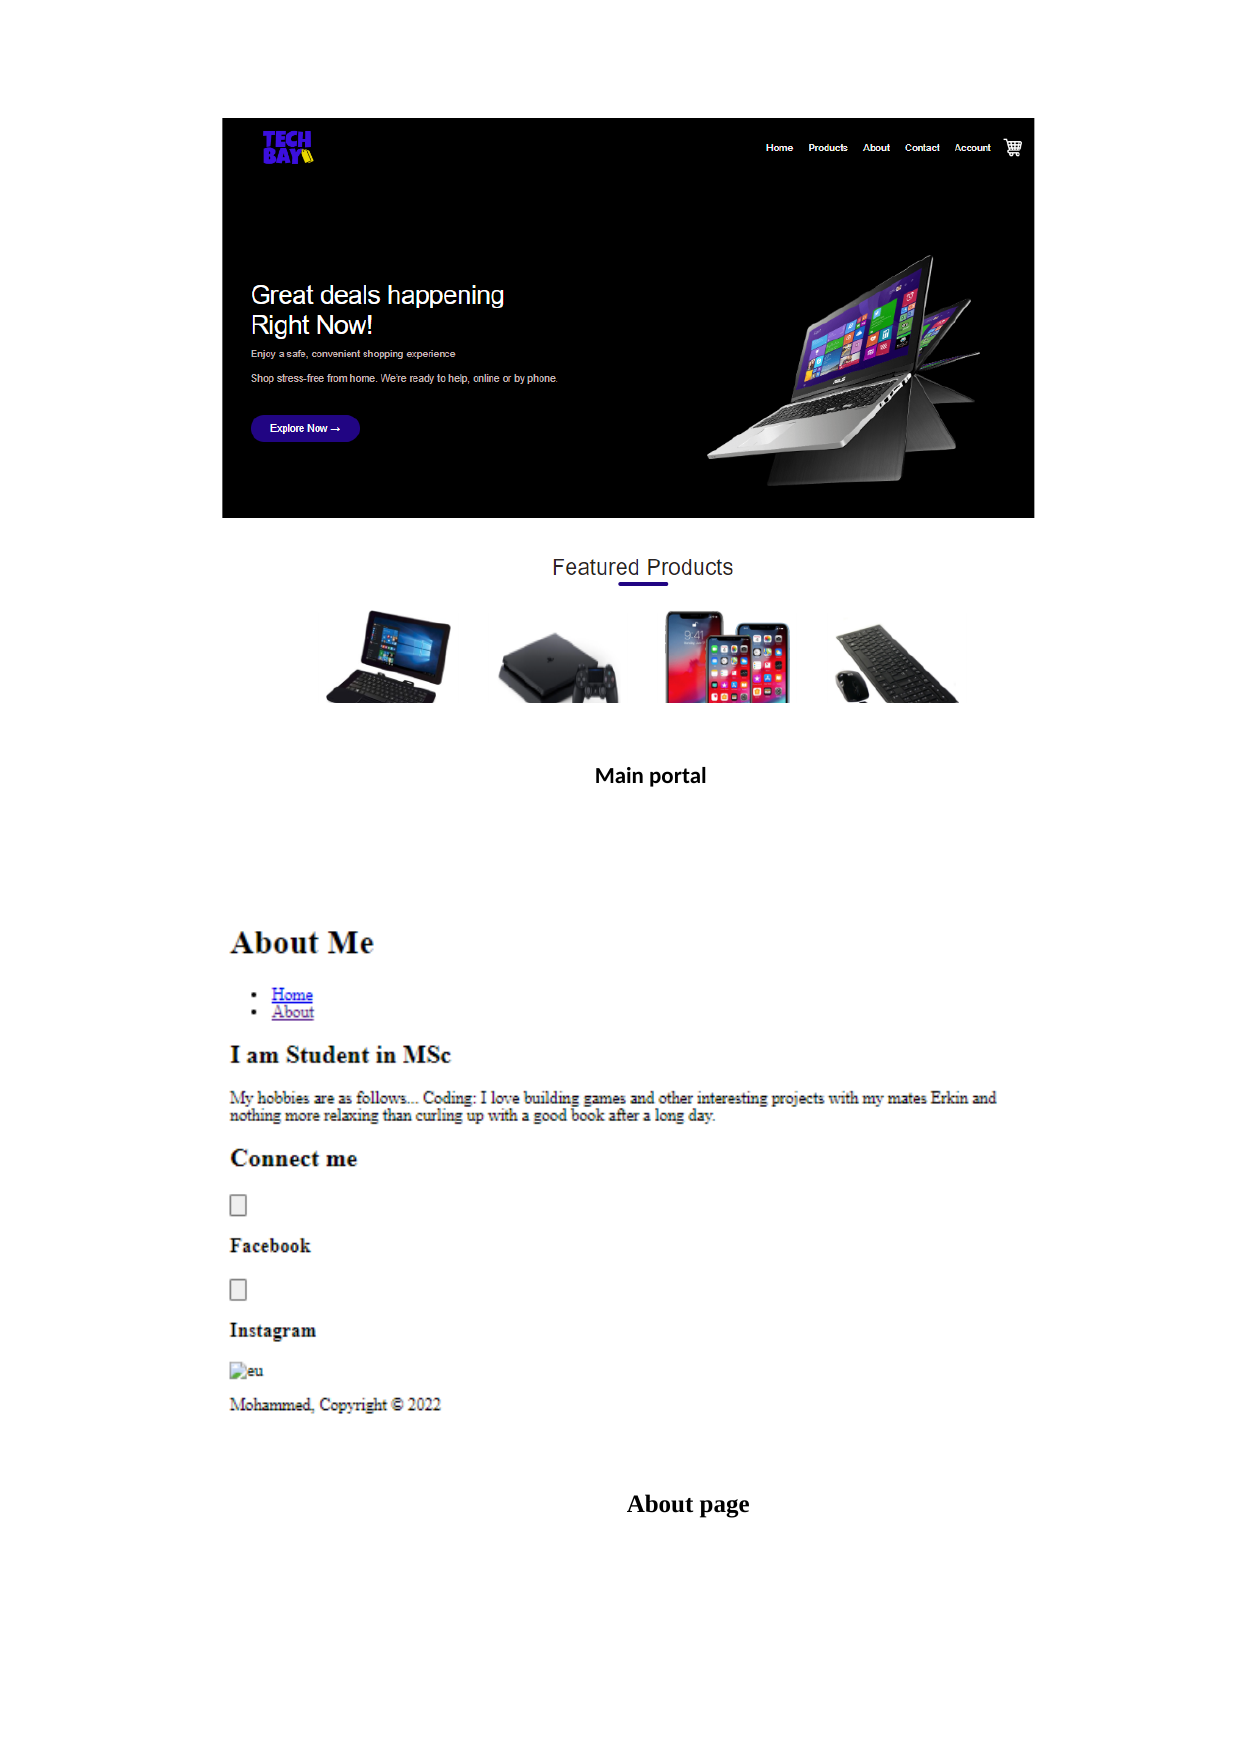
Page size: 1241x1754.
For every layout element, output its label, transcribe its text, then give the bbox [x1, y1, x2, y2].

picture [222, 118, 1035, 703]
text About page [222, 1489, 1154, 1518]
picture [222, 905, 999, 1431]
text Main portal [147, 761, 1154, 789]
